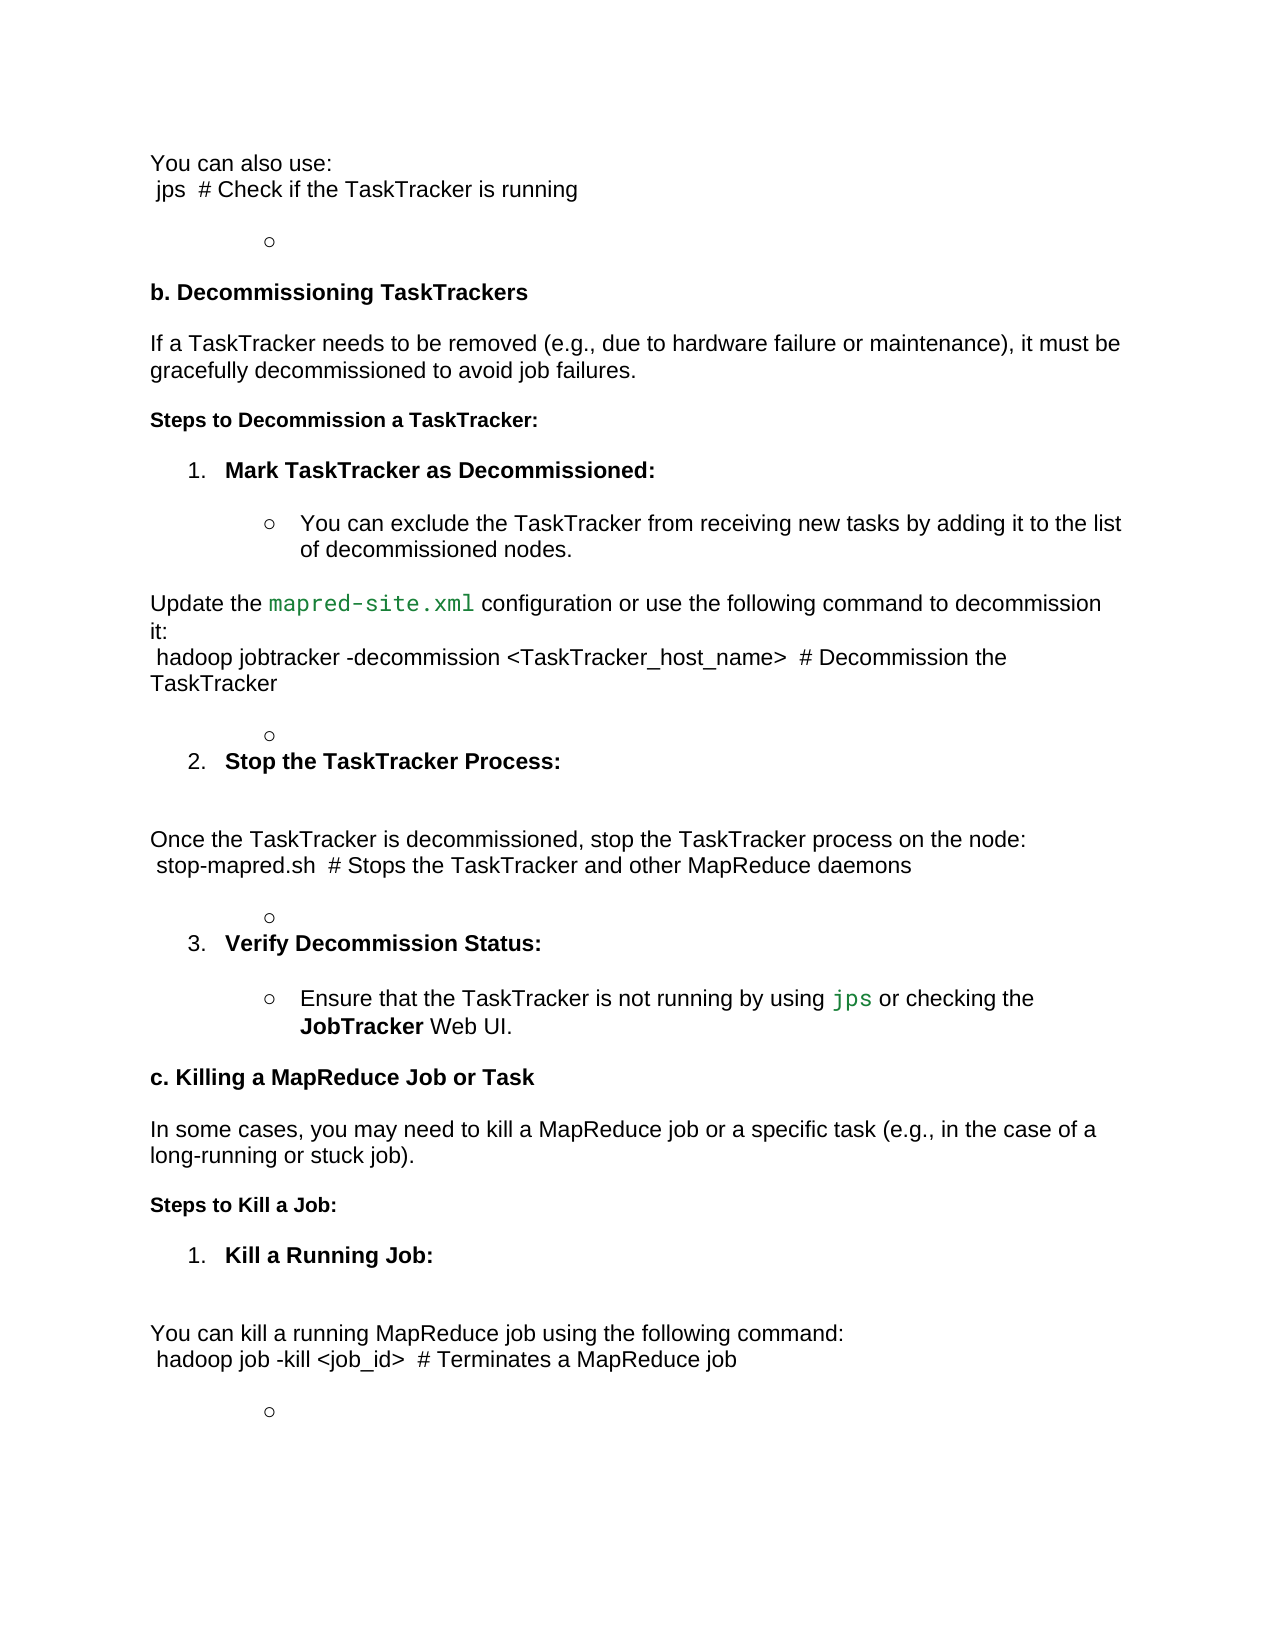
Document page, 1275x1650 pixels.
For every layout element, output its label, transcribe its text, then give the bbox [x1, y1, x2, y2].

list Stop the TaskTracker Process: [187, 748, 1125, 801]
subtitle Steps to Decommission a TaskTracker: [150, 408, 1125, 432]
list Mark TaskTracker as Decommissioned: [187, 457, 1125, 510]
text Once the TaskTracker is decommissioned, stop the TaskTracker process on the node: stop-mapred.sh # Stops the TaskTracker and other MapReduce daemons [150, 826, 1125, 878]
text Update the mapred-site.xml configuration or use the following command to decommission it: hadoop jobtracker -decommission <TaskTracker_host_name> # Decommission the TaskTracker [150, 587, 1125, 697]
subtitle Steps to Kill a Job: [150, 1193, 1125, 1217]
subtitle c. Killing a MapReduce Job or Task [150, 1064, 1125, 1091]
text If a TaskTracker needs to be removed (e.g., due to hardware failure or maintenance), it must be gracefully decommissioned to avoid job failures. [150, 330, 1125, 383]
list Ensure that the TaskTracker is not running by using jps or checking the JobTracker Web UI. [262, 983, 1125, 1039]
list Kill a Running Job: [187, 1242, 1125, 1295]
list You can exclude the TaskTracker from receiving new tasks by adding it to the list of decommissioned nodes. [262, 510, 1125, 562]
text You can also use: jps # Check if the TaskTracker is running [150, 150, 1125, 203]
subtitle b. Decommissioning TaskTrackers [150, 279, 1125, 305]
text In some cases, you may need to kill a MapReduce job or a specific task (e.g., in the case of a long-running or stuck job). [150, 1116, 1125, 1168]
text You can kill a running MapReduce job using the following command: hadoop job -kill <job_id> # Terminates a MapReduce job [150, 1320, 1125, 1373]
list Verify Decommission Status: [187, 930, 1125, 983]
